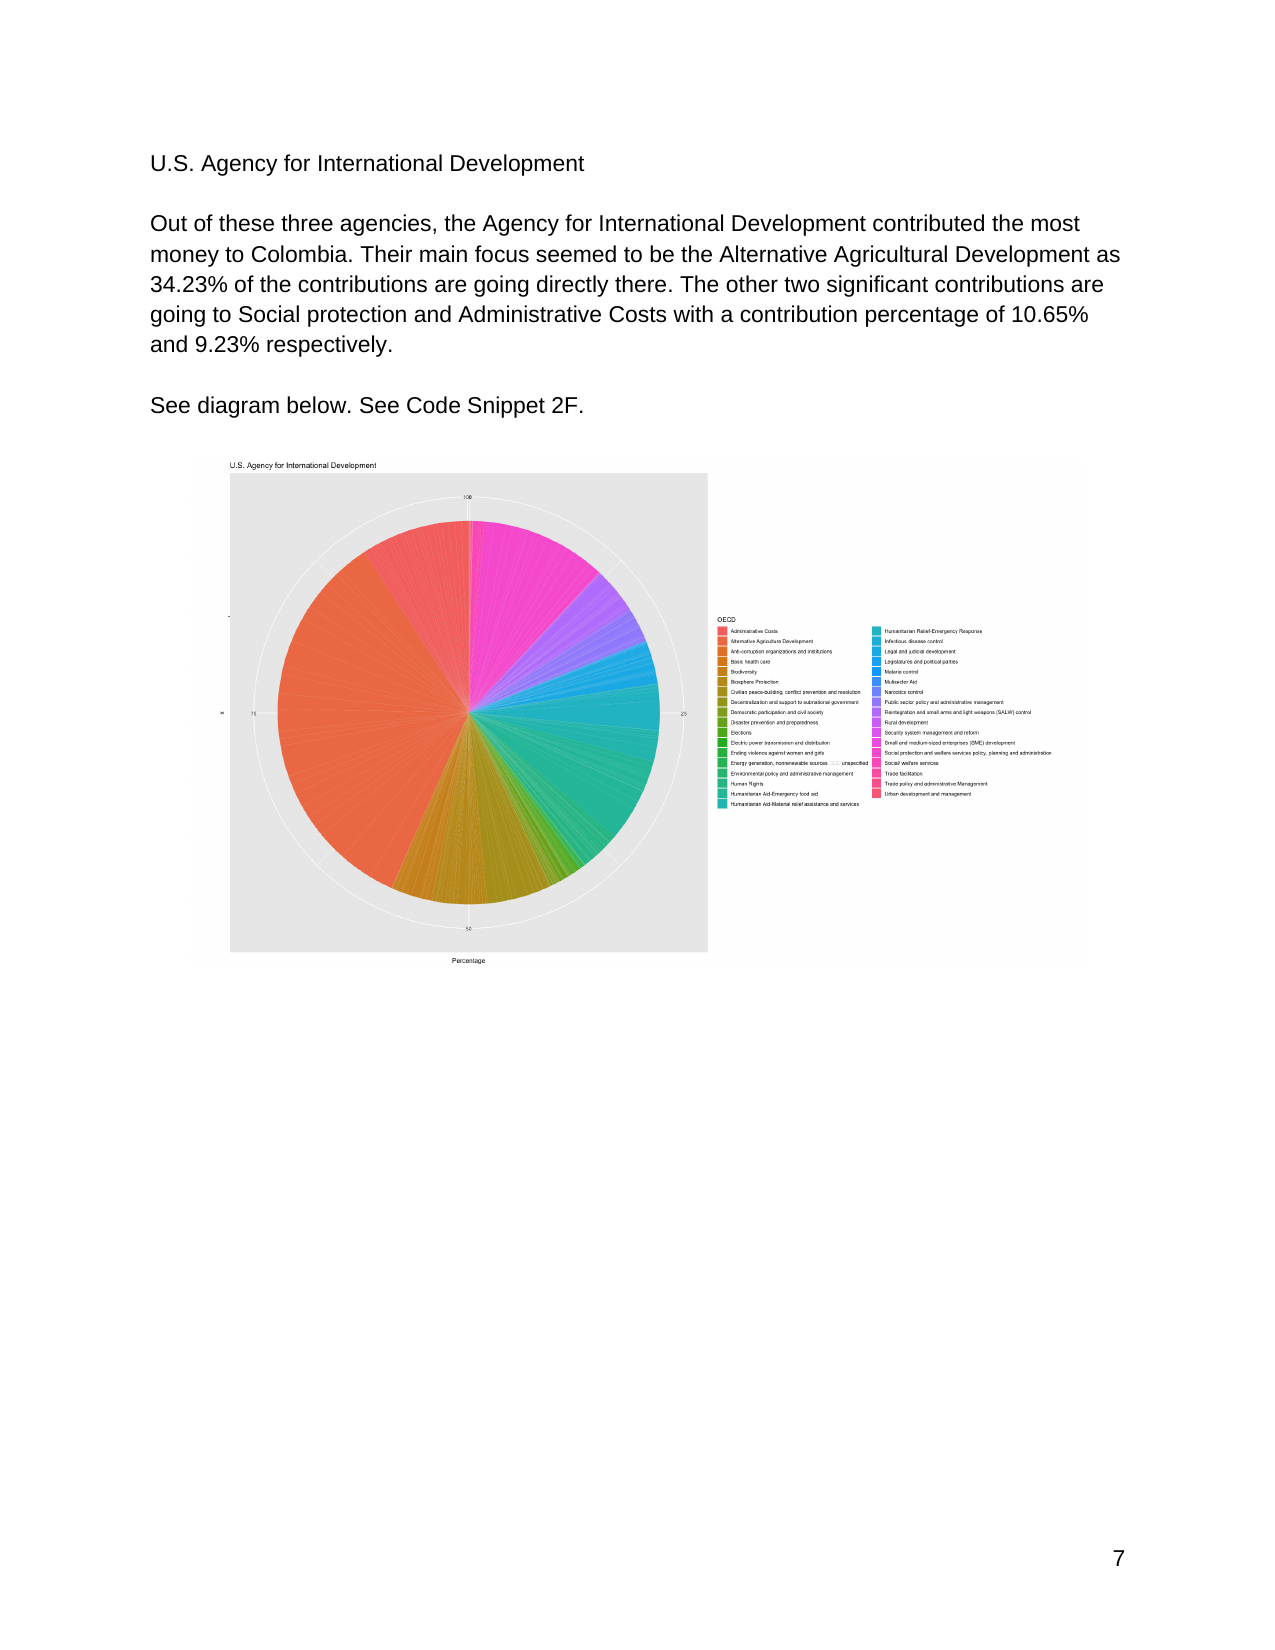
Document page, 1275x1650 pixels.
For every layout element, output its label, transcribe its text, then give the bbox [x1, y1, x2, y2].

picture [187, 459, 1087, 967]
text See diagram below. See Code Snippet 2F. [150, 392, 1125, 418]
text Out of these three agencies, the Agency for International Development contributed the most money to Colombia. Their main focus seemed to be the Alternative Agricultural Development as 34.23% of the contributions are going directly there. The other two significant contributions are going to Social protection and Administrative Costs with a contribution percentage of 10.65% and 9.23% respectively. [150, 210, 1125, 358]
text U.S. Agency for International Development [150, 150, 1125, 176]
